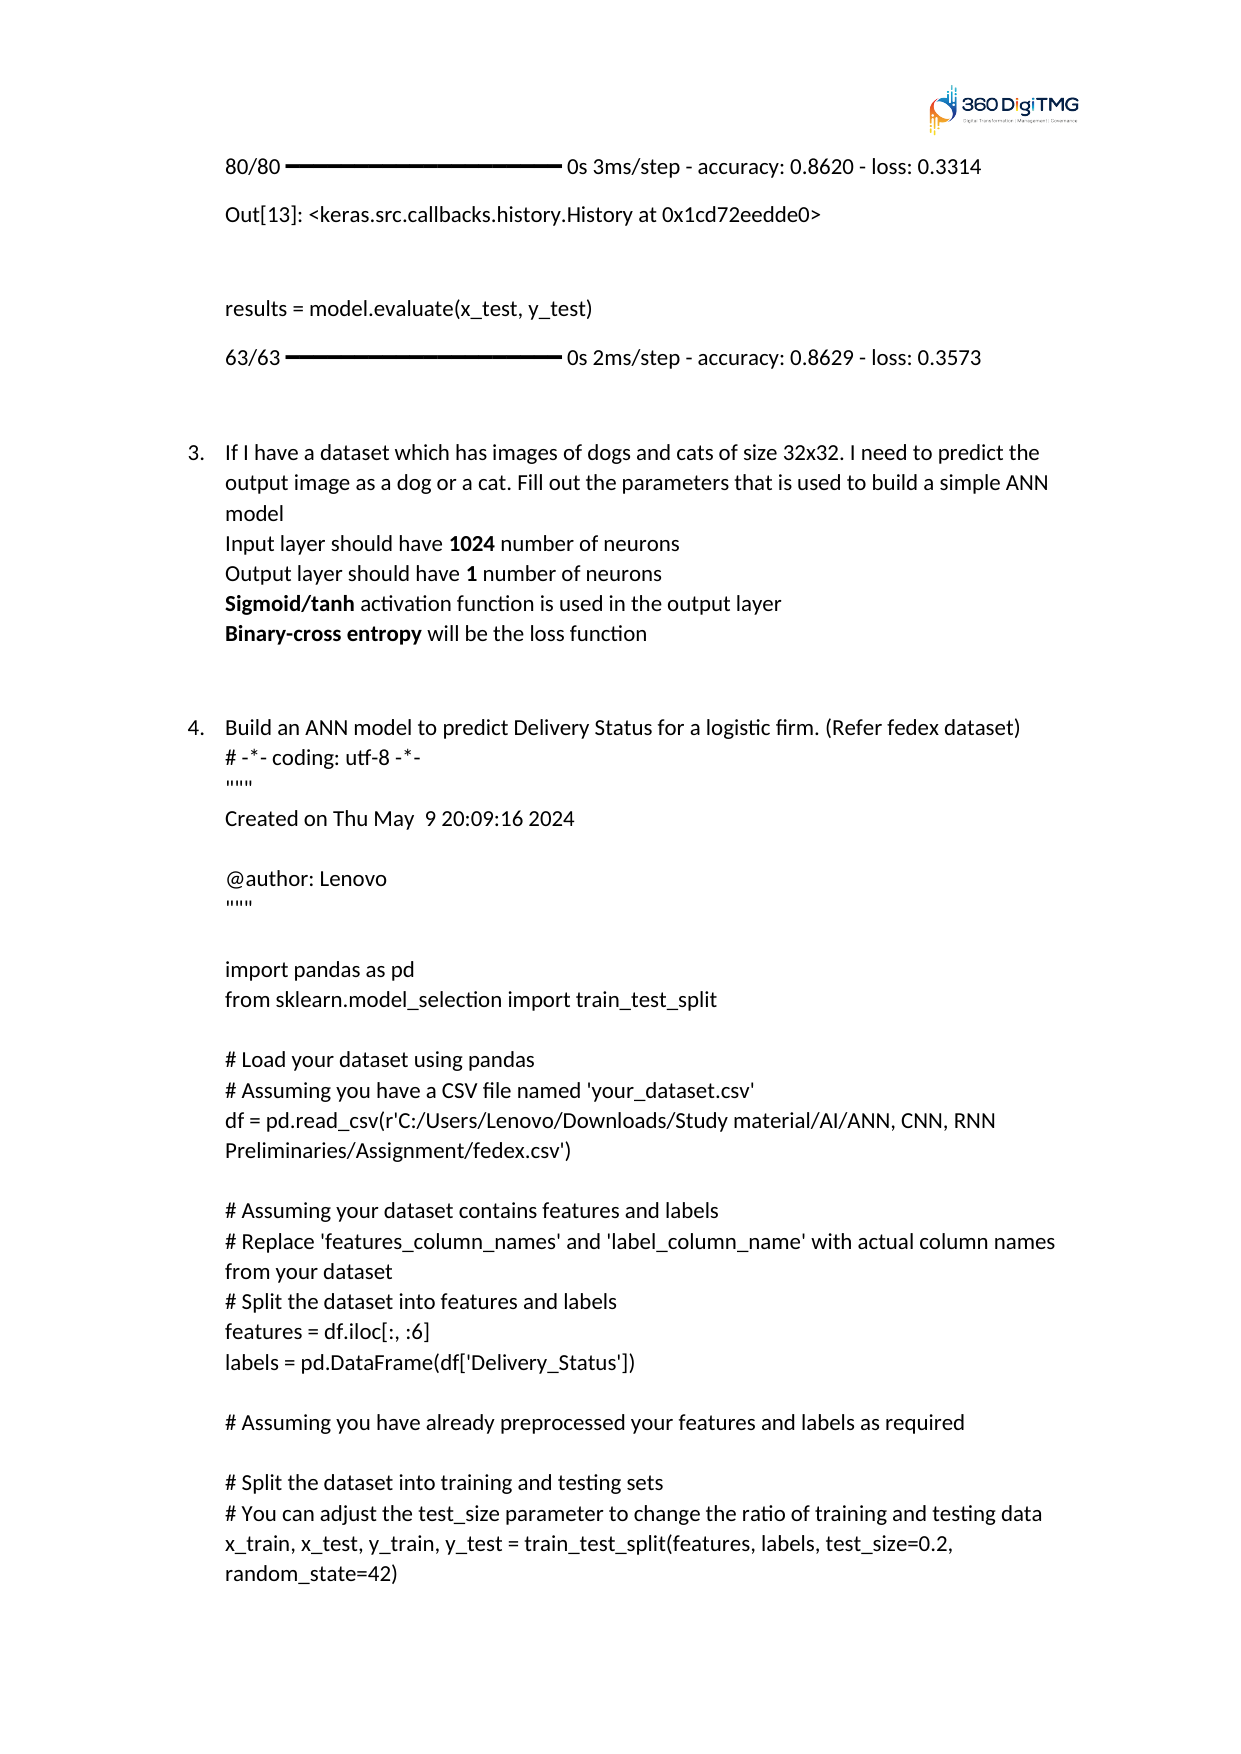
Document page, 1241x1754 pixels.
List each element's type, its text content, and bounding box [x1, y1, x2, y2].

list # Assuming you have a CSV file named 'your_dataset.csv' [225, 1076, 1090, 1104]
list # Split the dataset into features and labels [225, 1287, 1090, 1315]
text Output layer should have 1 number of neurons [225, 559, 1090, 587]
list from sklearn.model_selection import train_test_split [225, 985, 1090, 1013]
list df = pd.read_csv(r'C:/Users/Lenovo/Downloads/Study material/AI/ANN, CNN, RNN Preliminaries/Assignment/fedex.csv') [225, 1106, 1090, 1164]
list # -*- coding: utf-8 -*- [225, 743, 1090, 772]
list x_train, x_test, y_train, y_test = train_test_split(features, labels, test_size=0.2, random_state=42) [225, 1529, 1090, 1587]
list labels = pd.DataFrame(df['Delivery_Status']) [225, 1348, 1090, 1376]
list # Load your dataset using pandas [225, 1046, 1090, 1074]
list Created on Thu May 9 20:09:16 2024 [225, 804, 1090, 832]
text Out[13]: <keras.src.callbacks.history.History at 0x1cd72eedde0> [225, 200, 1090, 228]
picture [917, 73, 1091, 147]
list # Assuming your dataset contains features and labels [225, 1197, 1090, 1225]
text 80/80 ━━━━━━━━━━━━━━━━━━━━ 0s 3ms/step - accuracy: 0.8620 - loss: 0.3314 [225, 150, 1090, 181]
list # You can adjust the test_size parameter to change the ratio of training and testing data [225, 1499, 1090, 1527]
list """ [225, 894, 1090, 923]
text results = model.evaluate(x_test, y_test) [225, 294, 1090, 322]
text Input layer should have 1024 number of neurons [225, 529, 1090, 557]
list import pandas as pd [225, 955, 1090, 983]
list If I have a dataset which has images of dogs and cats of size 32x32. I need to predict the output image as a dog or a cat. Fill out the parameters that is used to build a simple ANN model [187, 438, 1090, 527]
list features = df.iloc[:, :6] [225, 1317, 1090, 1346]
text Binary-cross entropy will be the loss function [225, 619, 1090, 648]
list @author: Lenovo [225, 864, 1090, 892]
list """ [225, 774, 1090, 802]
text Sigmoid/tanh activation function is used in the output layer [225, 589, 1090, 617]
text 63/63 ━━━━━━━━━━━━━━━━━━━━ 0s 2ms/step - accuracy: 0.8629 - loss: 0.3573 [225, 341, 1090, 372]
list # Split the dataset into training and testing sets [225, 1468, 1090, 1497]
list Build an ANN model to predict Delivery Status for a logistic firm. (Refer fedex dataset) [187, 713, 1090, 741]
list # Replace 'features_column_names' and 'label_column_name' with actual column names from your dataset [225, 1227, 1090, 1285]
list # Assuming you have already preprocessed your features and labels as required [225, 1408, 1090, 1436]
